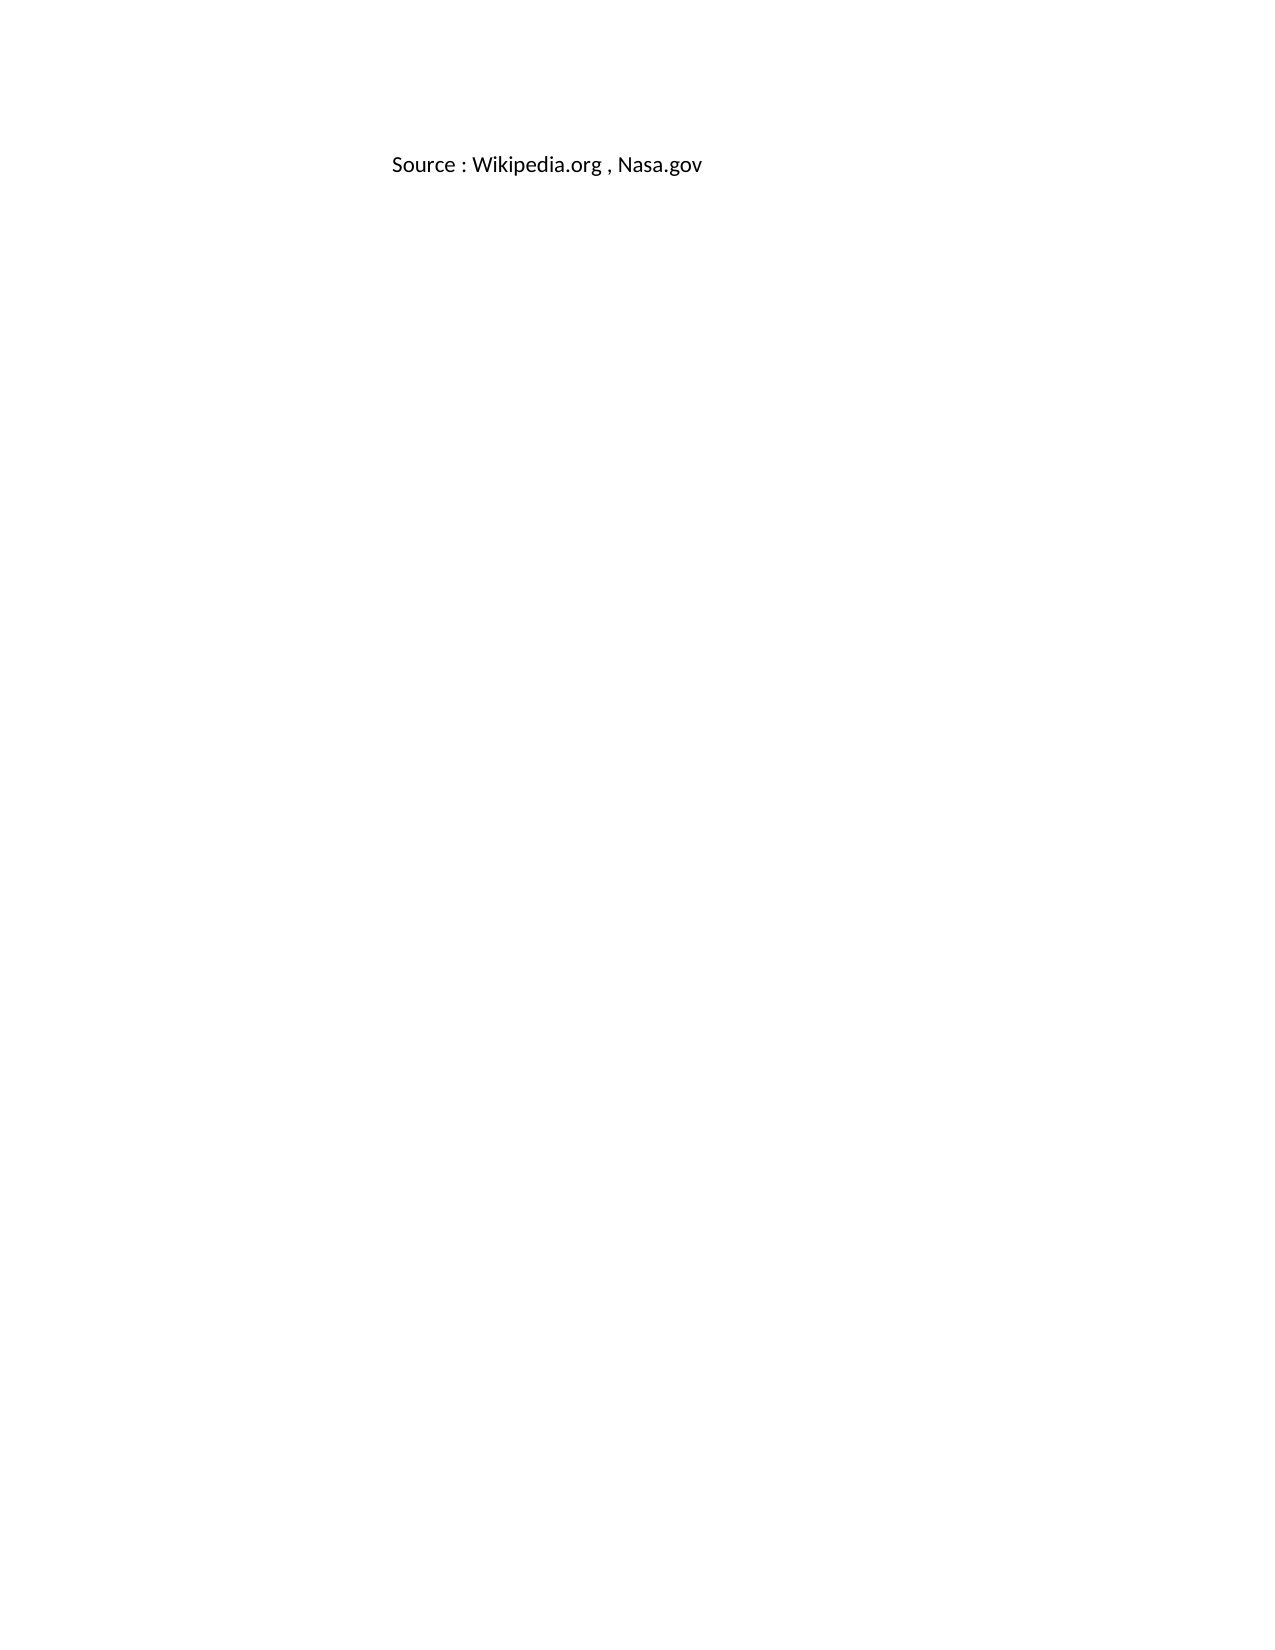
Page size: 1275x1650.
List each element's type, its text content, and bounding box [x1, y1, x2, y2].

text Source : Wikipedia.org , Nasa.gov [150, 150, 1125, 178]
